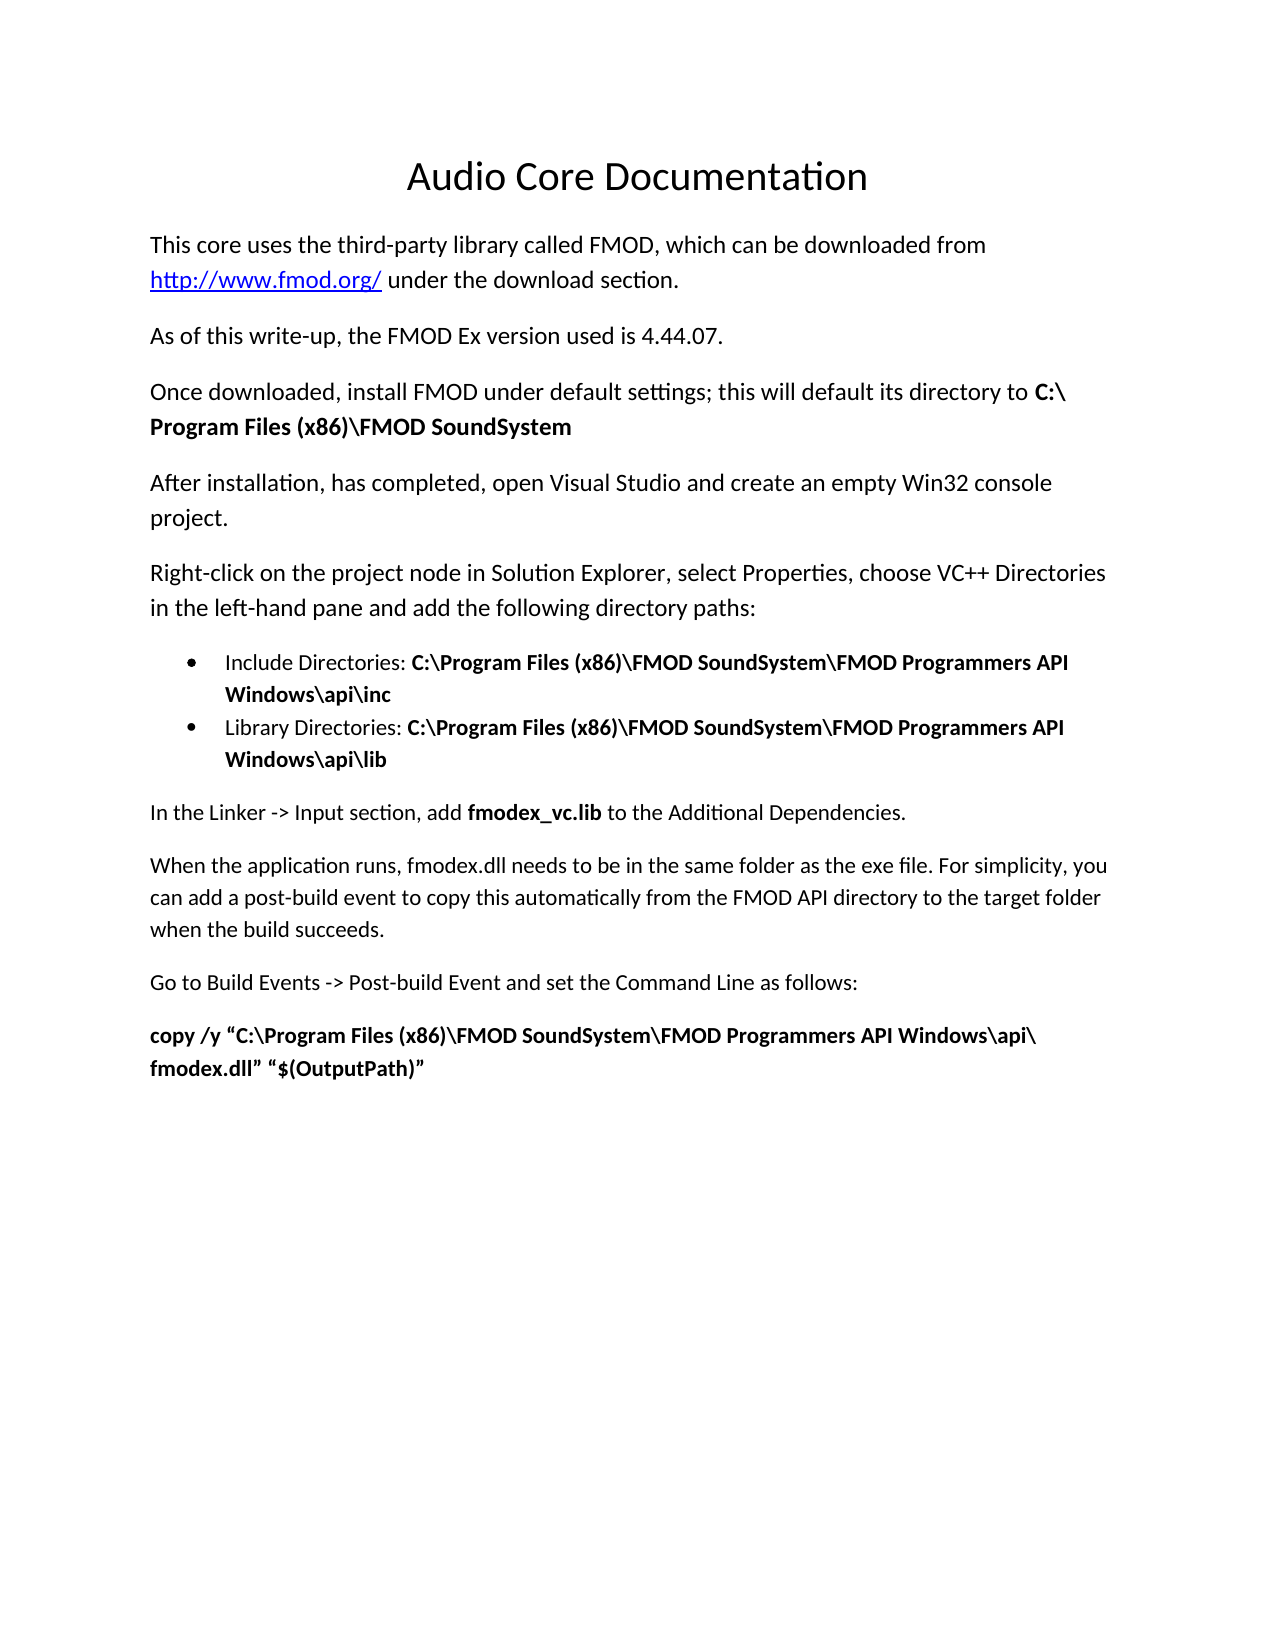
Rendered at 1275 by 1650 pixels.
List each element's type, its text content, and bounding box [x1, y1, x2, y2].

text Once downloaded, install FMOD under default settings; this will default its directory to C:\Program Files (x86)\FMOD SoundSystem [150, 376, 1125, 441]
text In the Linker -> Input section, add fmodex_vc.lib to the Additional Dependencies. [150, 798, 1125, 826]
text As of this write-up, the FMOD Ex version used is 4.44.07. [150, 320, 1125, 351]
list Include Directories: C:\Program Files (x86)\FMOD SoundSystem\FMOD Programmers API Windows\api\inc [187, 648, 1125, 709]
text copy /y “C:\Program Files (x86)\FMOD SoundSystem\FMOD Programmers API Windows\api\fmodex.dll” “$(OutputPath)” [150, 1021, 1125, 1082]
text Go to Build Events -> Post-build Event and set the Command Line as follows: [150, 968, 1125, 996]
text After installation, has completed, open Visual Studio and create an empty Win32 console project. [150, 467, 1125, 532]
text When the application runs, fmodex.dll needs to be in the same folder as the exe file. For simplicity, you can add a post-build event to copy this automatically from the FMOD API directory to the target folder when the build succeeds. [150, 851, 1125, 943]
text Right-click on the project node in Solution Explorer, select Properties, choose VC++ Directories in the left-hand pane and add the following directory paths: [150, 558, 1125, 623]
text This core uses the third-party library called FMOD, which can be downloaded from http://www.fmod.org/ under the download section. [150, 229, 1125, 295]
text Audio Core Documentation [150, 150, 1125, 201]
list Library Directories: C:\Program Files (x86)\FMOD SoundSystem\FMOD Programmers API Windows\api\lib [187, 713, 1125, 773]
